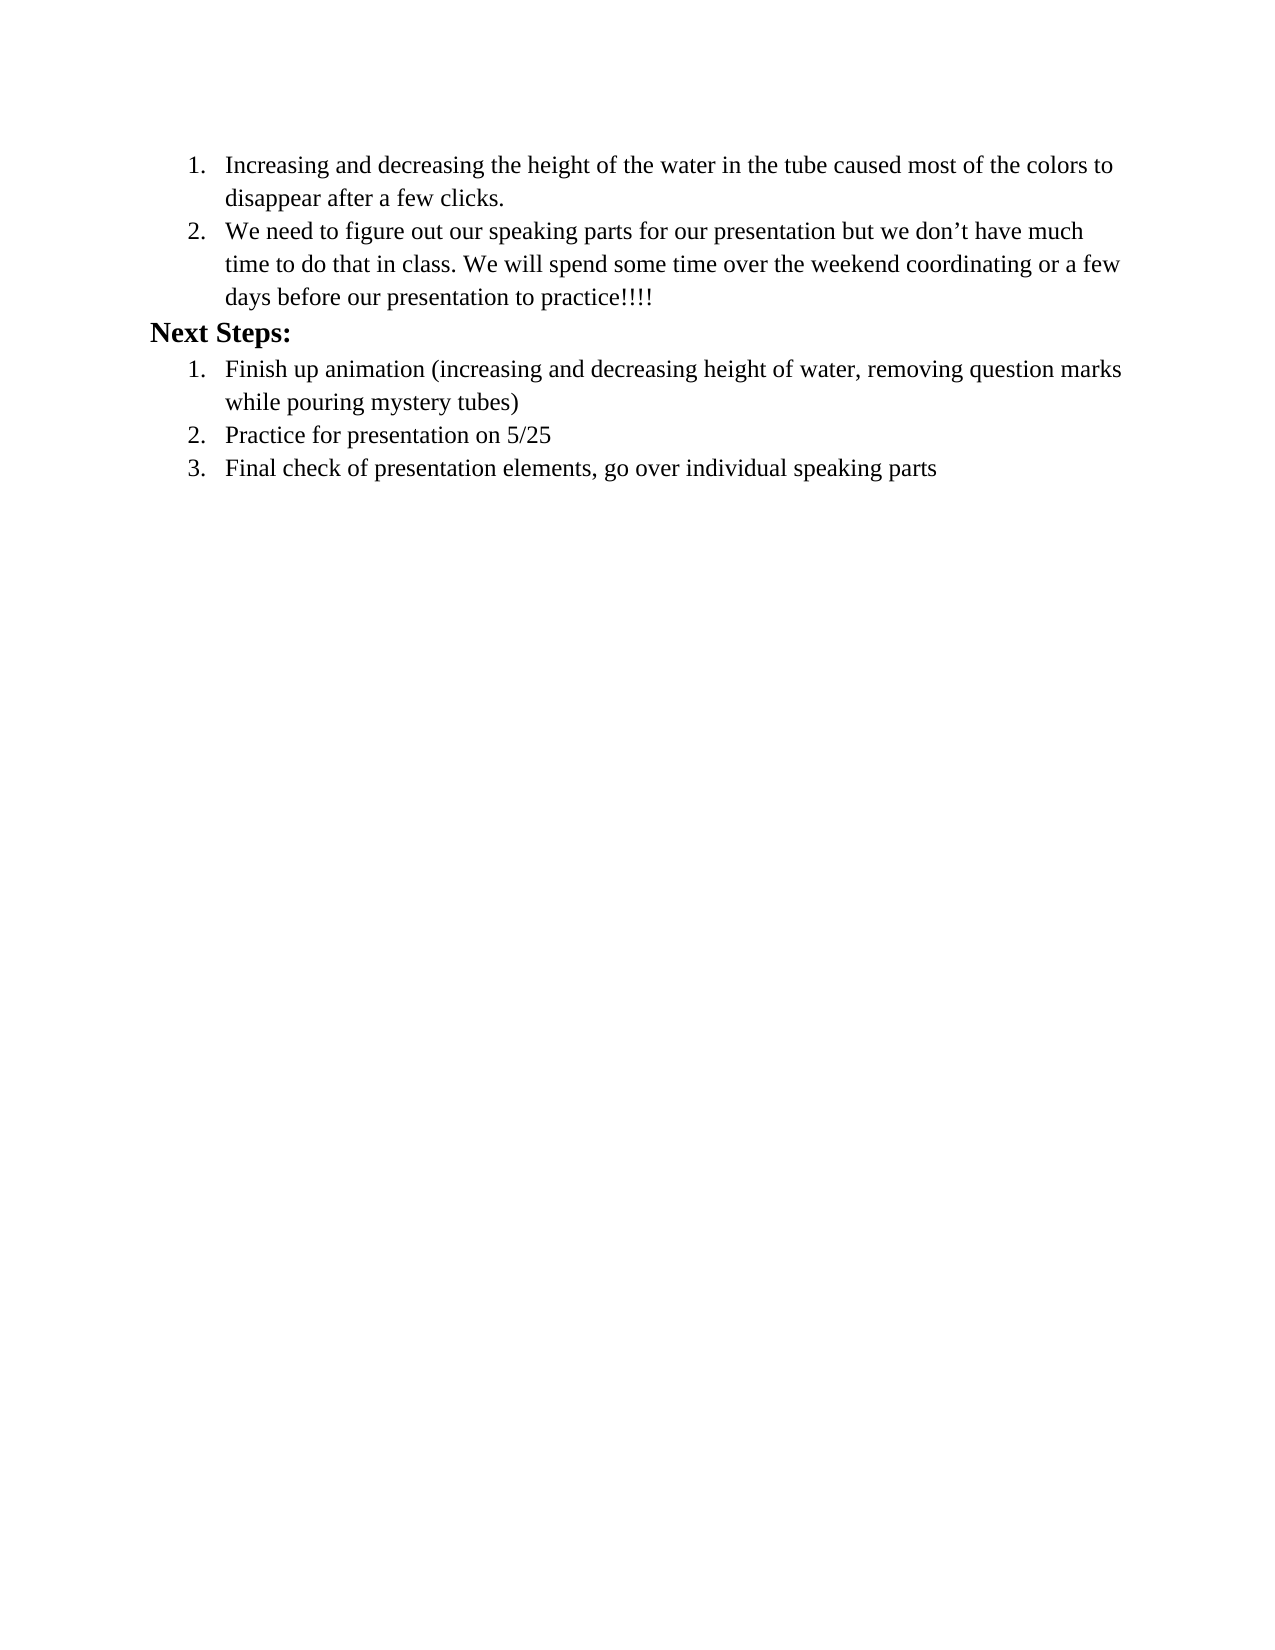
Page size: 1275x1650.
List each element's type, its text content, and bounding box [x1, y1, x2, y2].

list Finish up animation (increasing and decreasing height of water, removing question marks while pouring mystery tubes) [187, 354, 1125, 415]
list Increasing and decreasing the height of the water in the tube caused most of the colors to disappear after a few clicks. [187, 150, 1125, 212]
list Practice for presentation on 5/25 [187, 420, 1125, 448]
text Next Steps: [150, 315, 1125, 349]
list Final check of presentation elements, go over individual speaking parts [187, 453, 1125, 481]
list We need to figure out our speaking parts for our presentation but we don’t have much time to do that in class. We will spend some time over the weekend coordinating or a few days before our presentation to practice!!!! [187, 216, 1125, 311]
